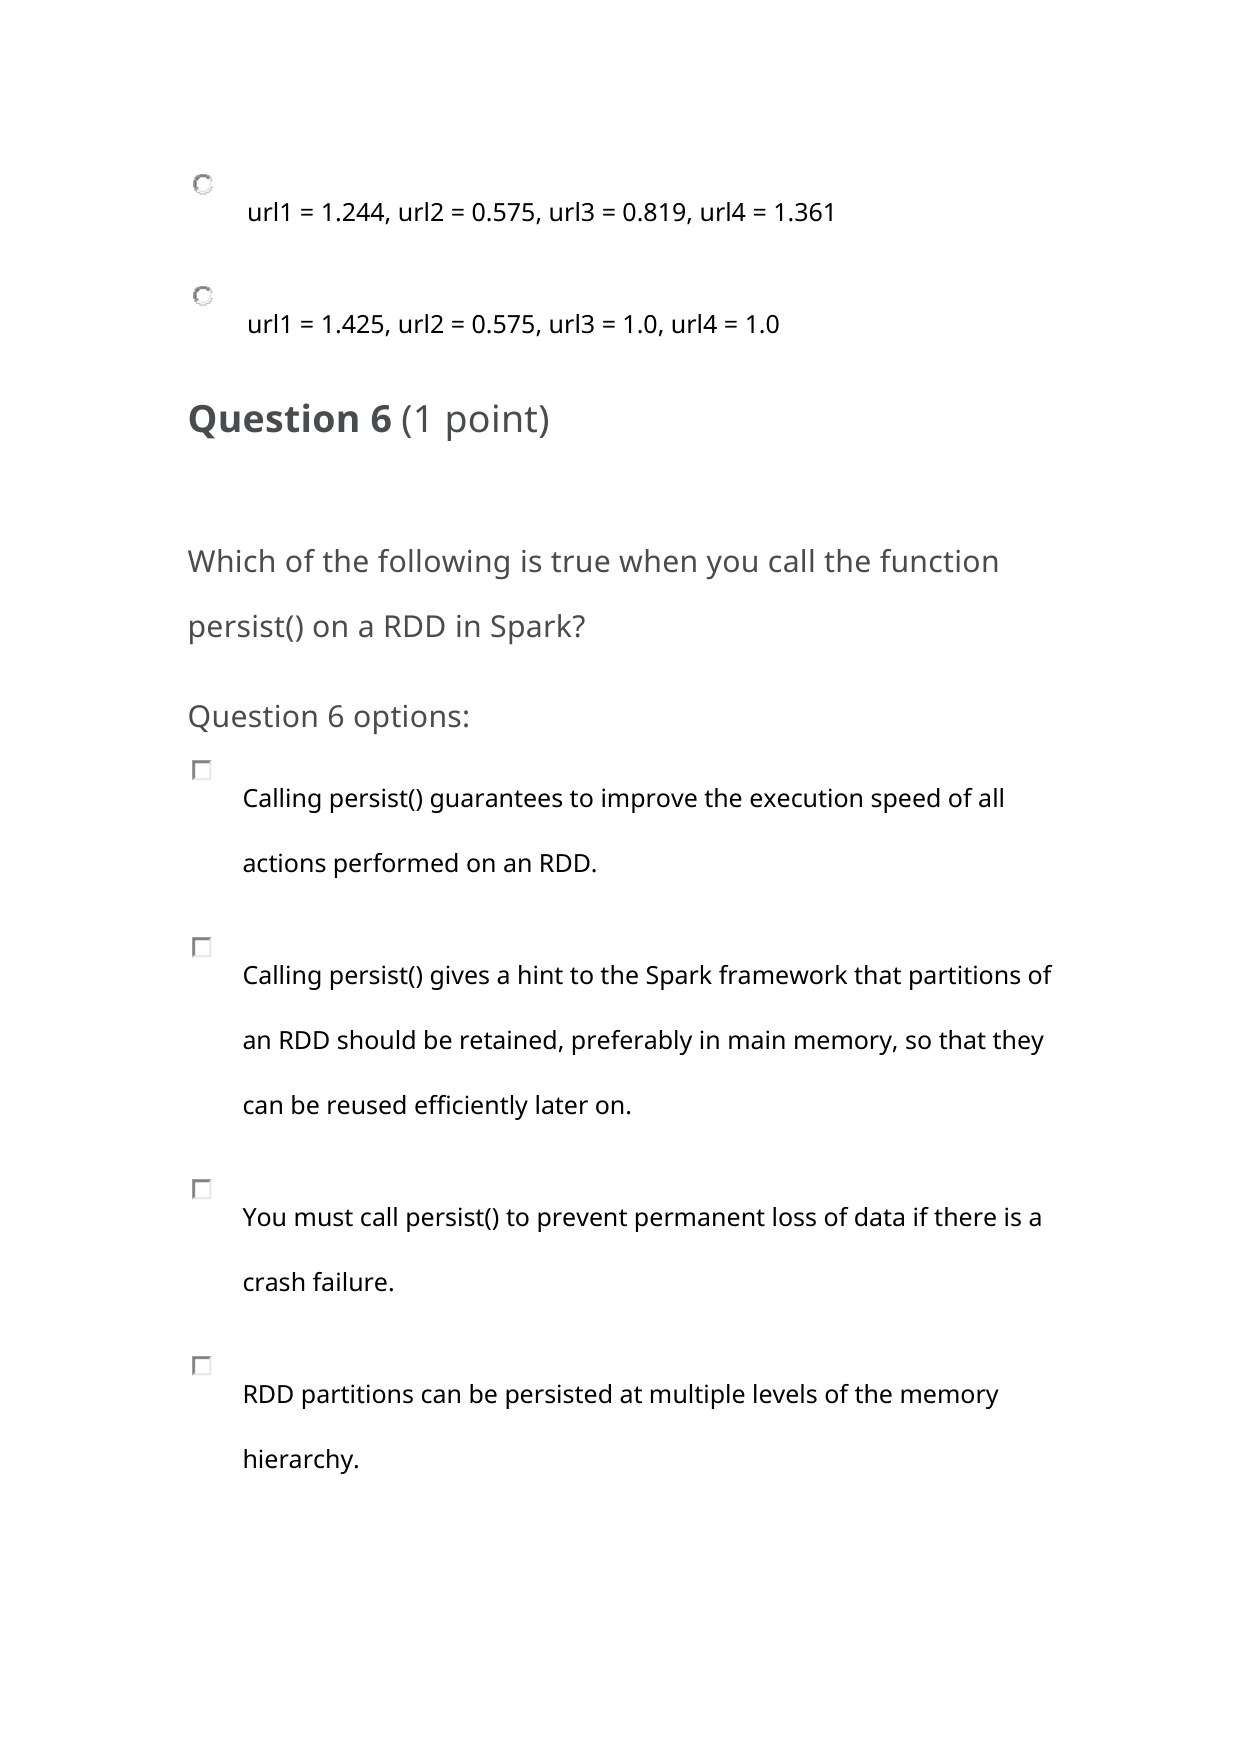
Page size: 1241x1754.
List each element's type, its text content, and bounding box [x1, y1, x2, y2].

table_cell [186, 1167, 237, 1344]
table_cell [186, 925, 237, 1167]
table_cell [186, 274, 242, 386]
table_cell [186, 162, 242, 274]
text Question 6 options: [187, 683, 1053, 748]
text Which of the following is true when you call the function persist() on a RDD in Spark? [187, 528, 1053, 658]
table_cell You must call persist() to prevent permanent loss of data if there is a crash failure. [238, 1167, 1083, 1344]
table_cell RDD partitions can be persisted at multiple levels of the memory hierarchy. [238, 1344, 1083, 1521]
table_cell url1 = 1.244, url2 = 0.575, url3 = 0.819, url4 = 1.361 [242, 162, 1240, 274]
table_cell url1 = 1.425, url2 = 0.575, url3 = 1.0, url4 = 1.0 [242, 274, 1240, 386]
table_cell Calling persist() gives a hint to the Spark framework that partitions of an RDD should be retained, preferably in main memory, so that they can be reused efficiently later on. [238, 925, 1083, 1167]
table_cell [186, 1344, 237, 1521]
subtitle Question 6 (1 point) [187, 386, 1043, 451]
table_header [186, 748, 237, 925]
table_header Calling persist() guarantees to improve the execution speed of all actions performed on an RDD. [238, 748, 1083, 925]
